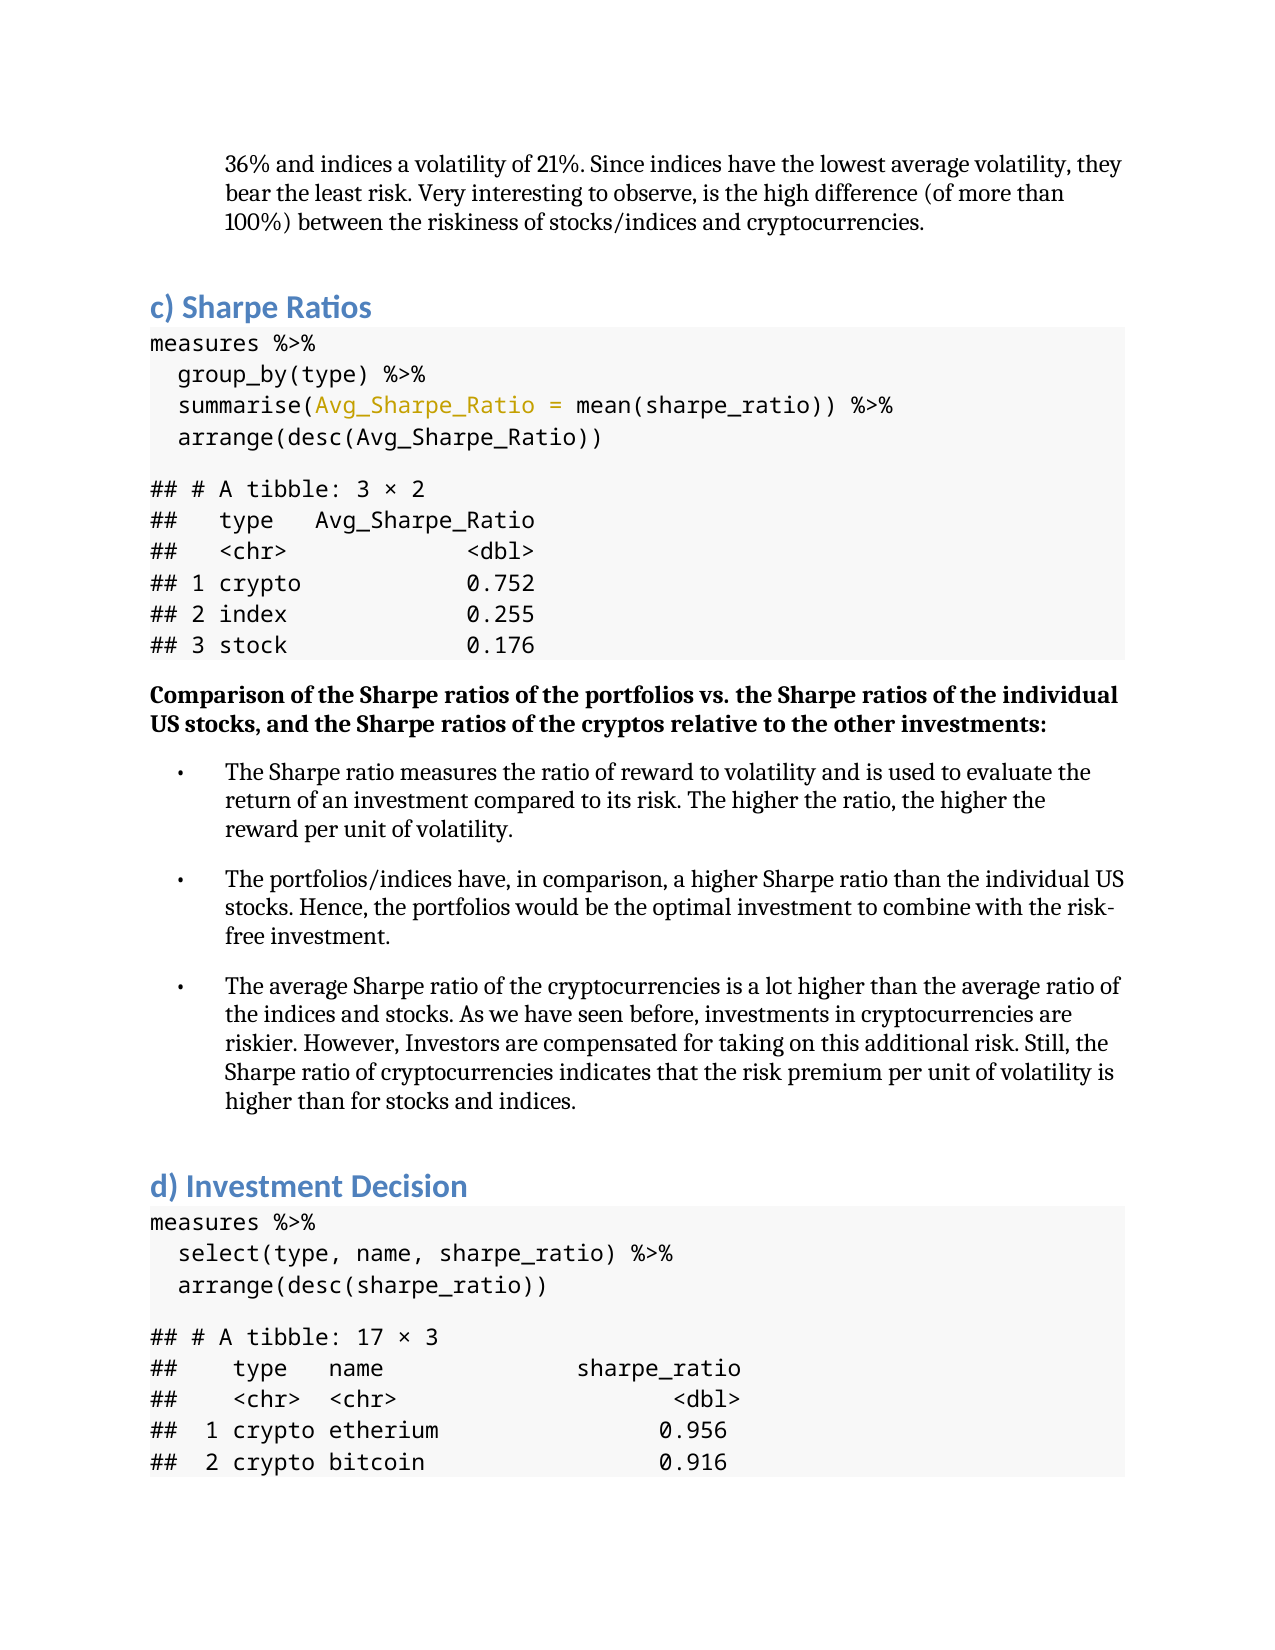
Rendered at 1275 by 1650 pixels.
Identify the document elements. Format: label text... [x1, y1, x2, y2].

text measures %>% group_by(type) %>% summarise(Avg_Sharpe_Ratio = mean(sharpe_ratio)) %>% arrange(desc(Avg_Sharpe_Ratio)) [150, 327, 1125, 452]
list The average Sharpe ratio of the cryptocurrencies is a lot higher than the average ratio of the indices and stocks. As we have seen before, investments in cryptocurrencies are riskier. However, Investors are compensated for taking on this additional risk. Still, the Sharpe ratio of cryptocurrencies indicates that the risk premium per unit of volatility is higher than for stocks and indices. [175, 972, 1125, 1115]
text ## # A tibble: 3 × 2 ## type Avg_Sharpe_Ratio ## <chr> <dbl> ## 1 crypto 0.752 ## 2 index 0.255 ## 3 stock 0.176 [150, 473, 1125, 660]
text measures %>% select(type, name, sharpe_ratio) %>% arrange(desc(sharpe_ratio)) [150, 1206, 1125, 1300]
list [175, 150, 1125, 236]
list The portfolios/indices have, in comparison, a higher Sharpe ratio than the individual US stocks. Hence, the portfolios would be the optimal investment to combine with the risk-free investment. [175, 864, 1125, 951]
list The Sharpe ratio measures the ratio of reward to volatility and is used to evaluate the return of an investment compared to its risk. The higher the ratio, the higher the reward per unit of volatility. [175, 757, 1125, 844]
text Comparison of the Sharpe ratios of the portfolios vs. the Sharpe ratios of the individual US stocks, and the Sharpe ratios of the cryptos relative to the other investments: [150, 681, 1125, 739]
subtitle c) Sharpe Ratios [150, 286, 1125, 327]
subtitle d) Investment Decision [150, 1165, 1125, 1206]
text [150, 1321, 1125, 1477]
